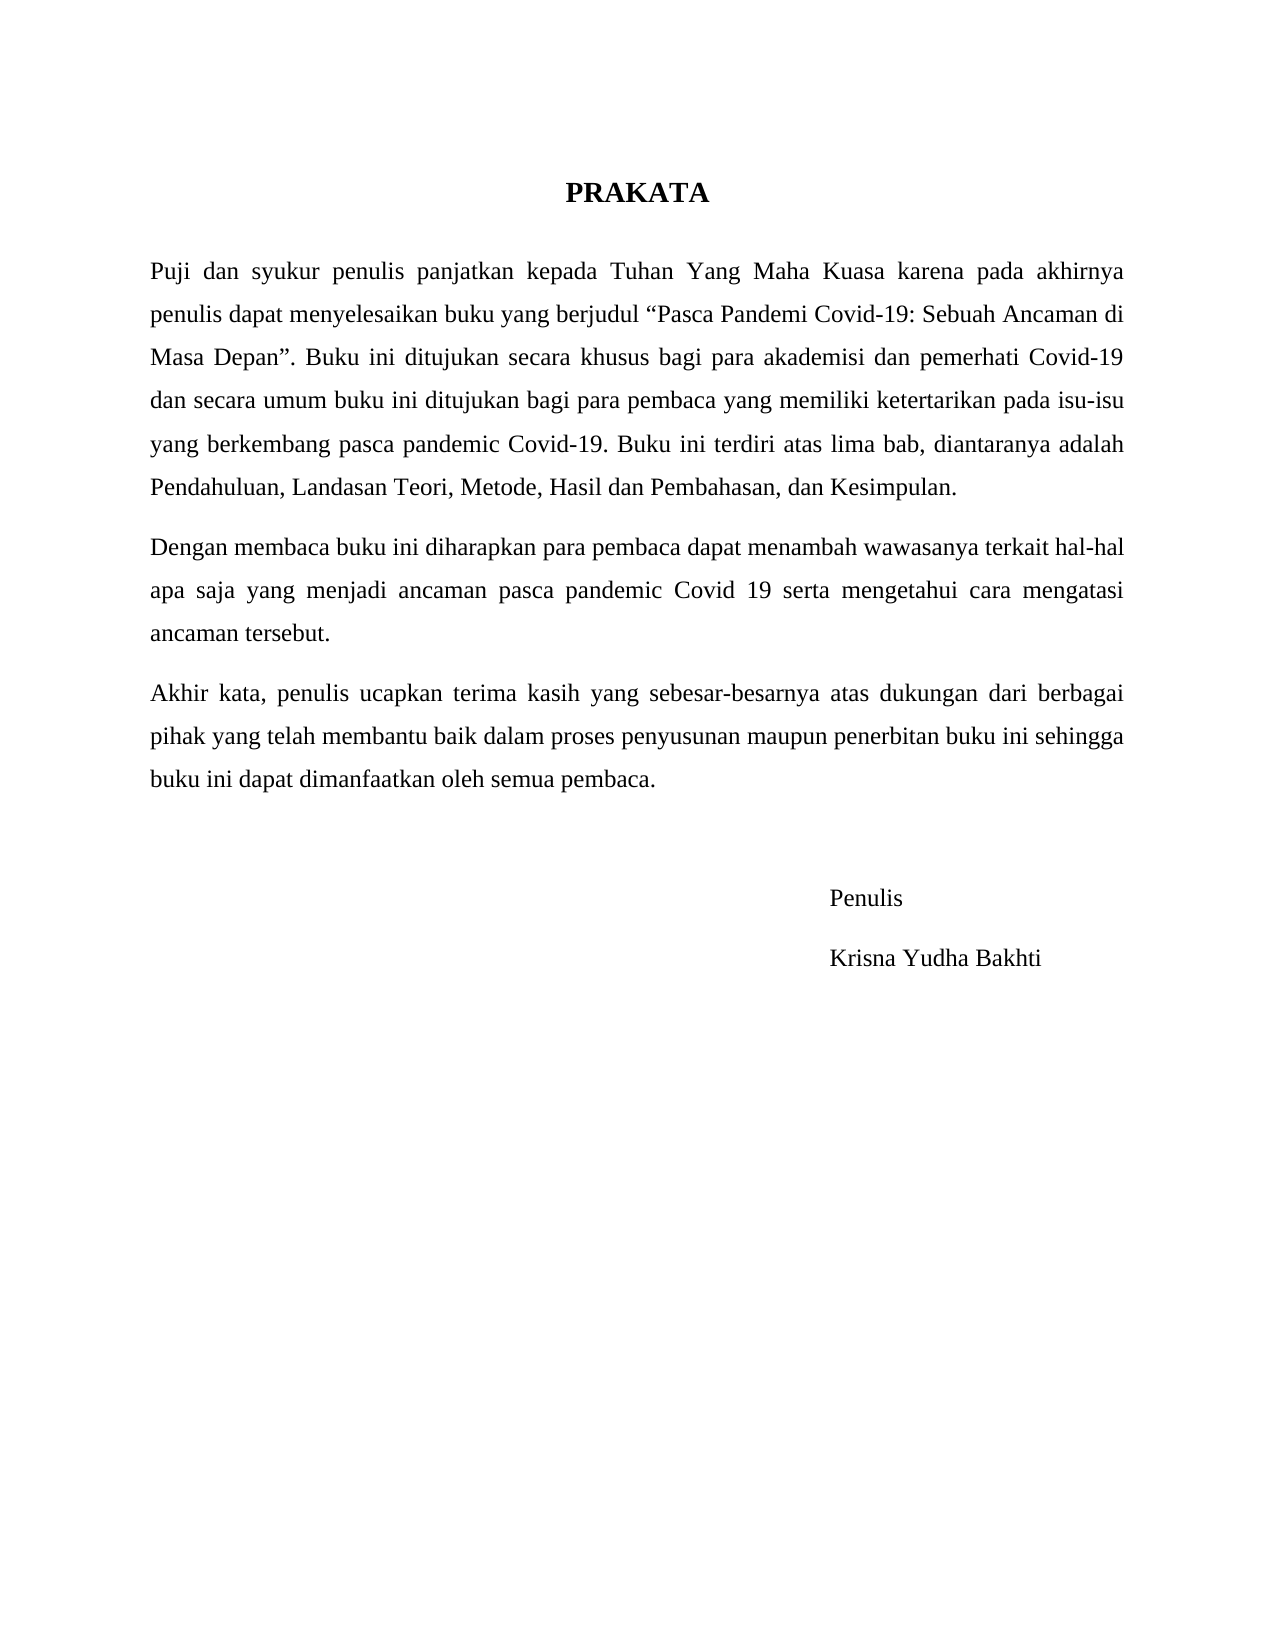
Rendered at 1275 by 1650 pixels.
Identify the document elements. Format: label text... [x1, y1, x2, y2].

text Penulis [829, 883, 1125, 912]
text Puji dan syukur penulis panjatkan kepada Tuhan Yang Maha Kuasa karena pada akhirnya penulis dapat menyelesaikan buku yang berjudul “Pasca Pandemi Covid-19: Sebuah Ancaman di Masa Depan”. Buku ini ditujukan secara khusus bagi para akademisi dan pemerhati Covid-19 dan secara umum buku ini ditujukan bagi para pembaca yang memiliki ketertarikan pada isu-isu yang berkembang pasca pandemic Covid-19. Buku ini terdiri atas lima bab, diantaranya adalah Pendahuluan, Landasan Teori, Metode, Hasil dan Pembahasan, dan Kesimpulan. [150, 256, 1125, 501]
text Krisna Yudha Bakhti [829, 943, 1125, 972]
subtitle PRAKATA [150, 175, 1125, 208]
text Dengan membaca buku ini diharapkan para pembaca dapat menambah wawasanya terkait hal-hal apa saja yang menjadi ancaman pasca pandemic Covid 19 serta mengetahui cara mengatasi ancaman tersebut. [150, 532, 1125, 647]
text Akhir kata, penulis ucapkan terima kasih yang sebesar-besarnya atas dukungan dari berbagai pihak yang telah membantu baik dalam proses penyusunan maupun penerbitan buku ini sehingga buku ini dapat dimanfaatkan oleh semua pembaca. [150, 678, 1125, 793]
